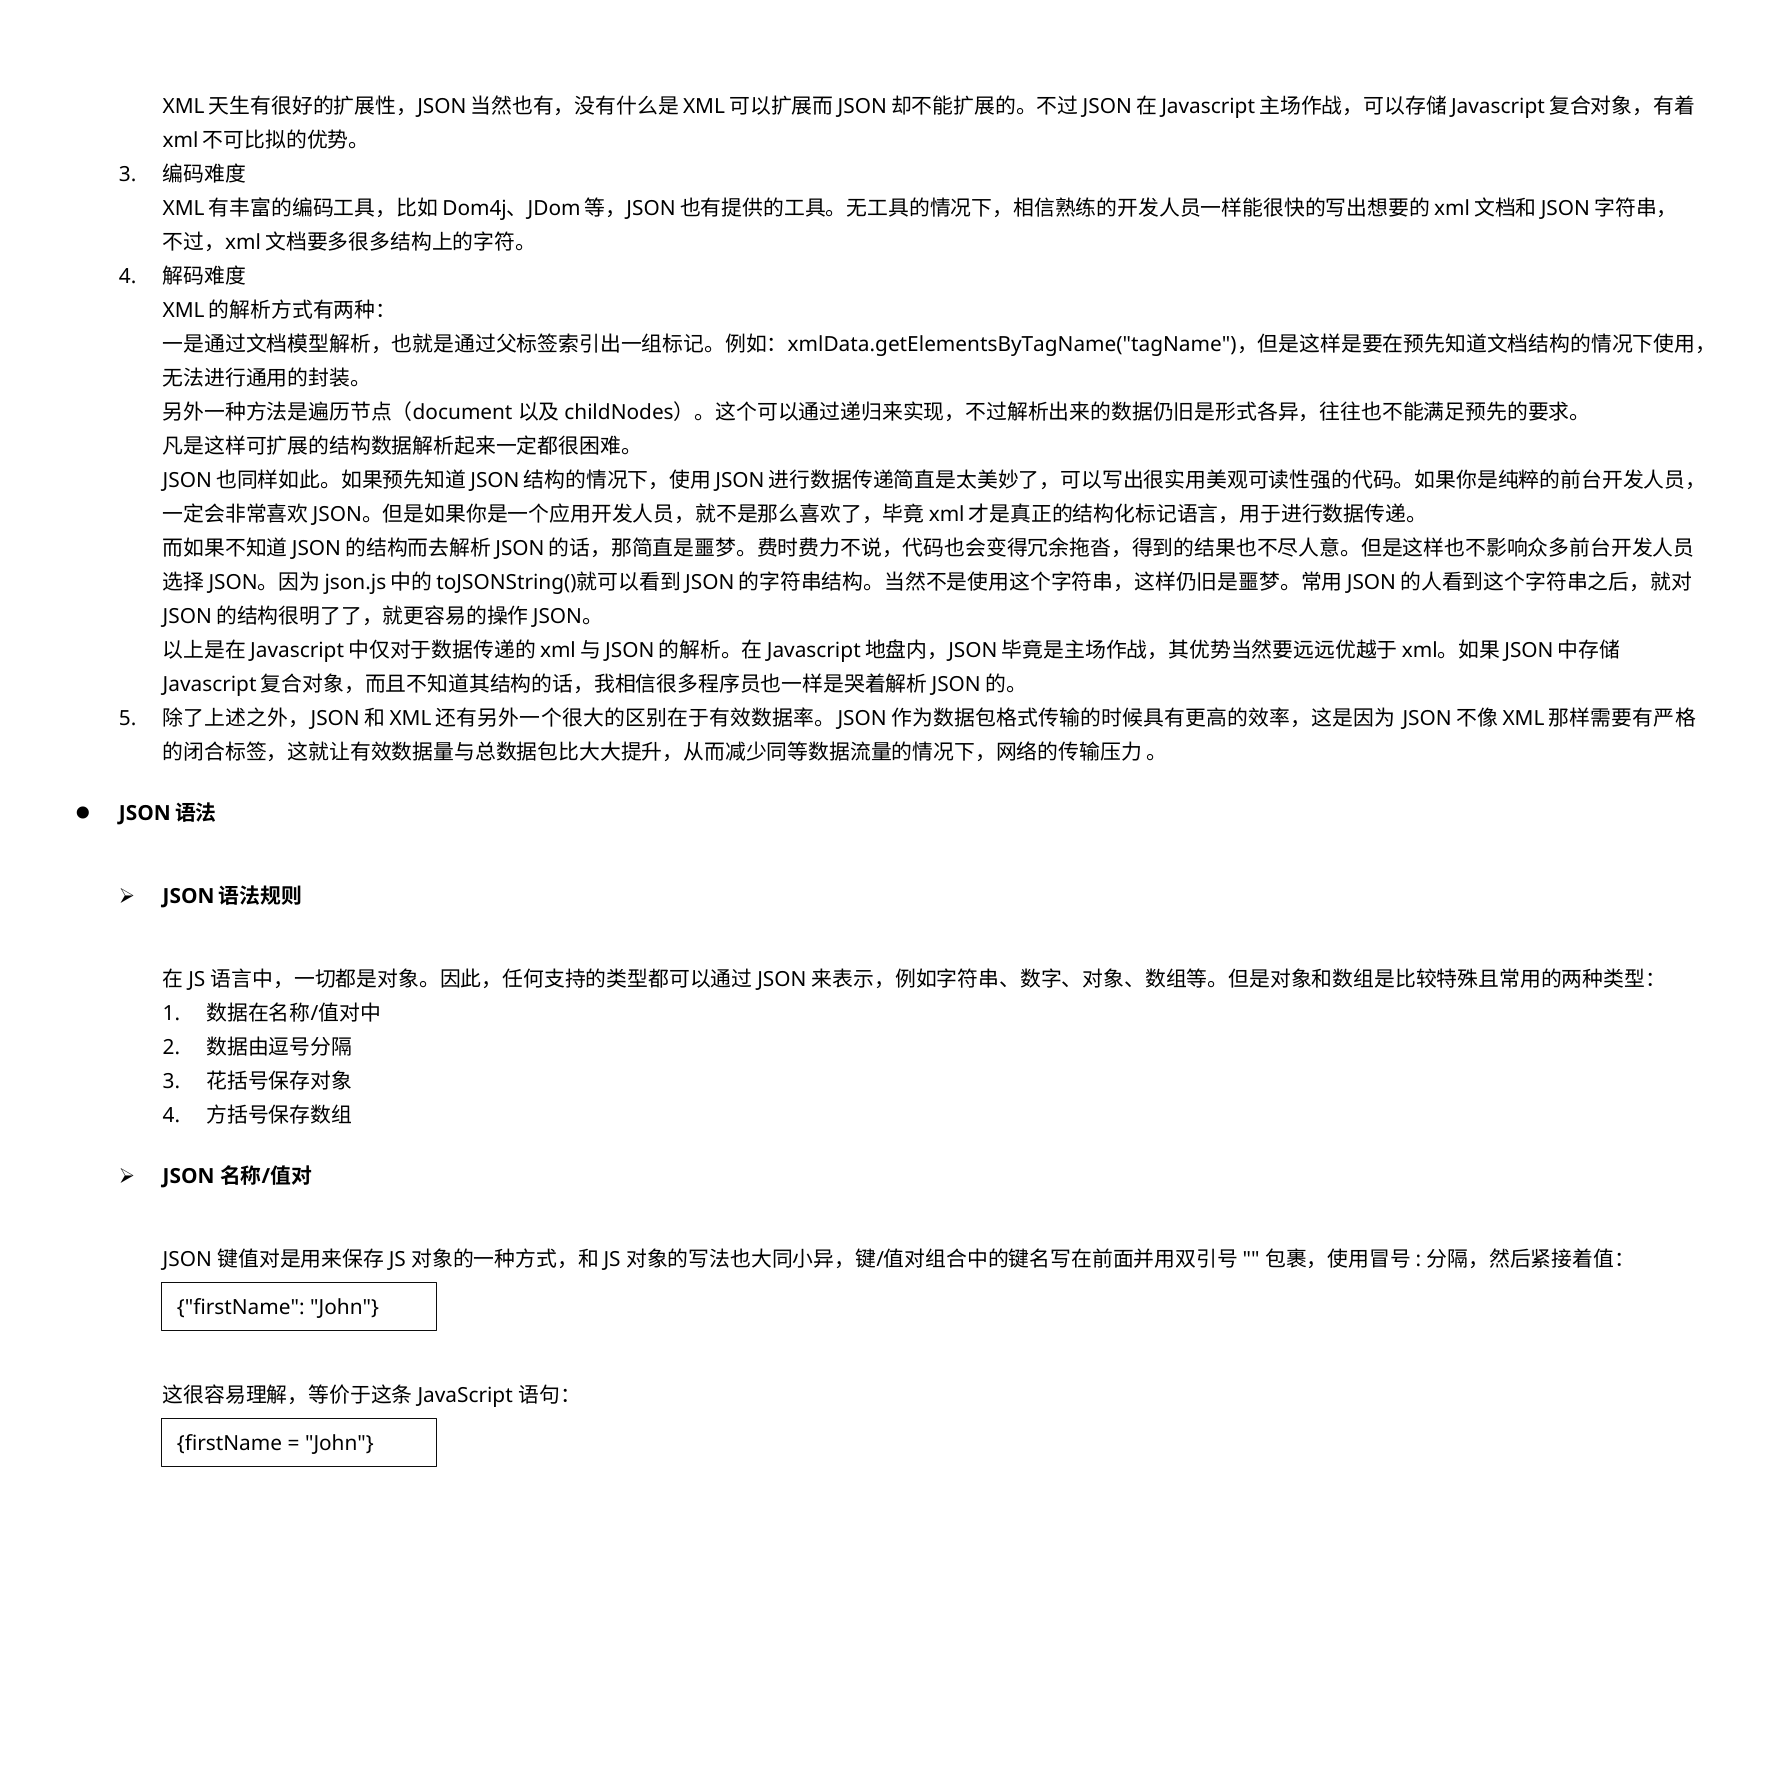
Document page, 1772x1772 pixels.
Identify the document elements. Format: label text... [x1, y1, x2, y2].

subtitle JSON 名称/值对 [119, 1157, 1697, 1191]
text XML有丰富的编码工具，比如Dom4j、JDom等，JSON也有提供的工具。无工具的情况下，相信熟练的开发人员一样能很快的写出想要的xml文档和JSON字符串，不过，xml文档要多很多结构上的字符。 [162, 190, 1697, 258]
text 这很容易理解，等价于这条 JavaScript 语句： [75, 1376, 1697, 1410]
text 凡是这样可扩展的结构数据解析起来一定都很困难。 [119, 427, 1697, 461]
text XML的解析方式有两种： [119, 292, 1697, 326]
subtitle JSON语法 [75, 794, 1697, 828]
text JSON也同样如此。如果预先知道JSON结构的情况下，使用JSON进行数据传递简直是太美妙了，可以写出很实用美观可读性强的代码。如果你是纯粹的前台开发人员，一定会非常喜欢JSON。但是如果你是一个应用开发人员，就不是那么喜欢了，毕竟xml才是真正的结构化标记语言，用于进行数据传递。 [162, 461, 1697, 529]
list 解码难度 [119, 258, 1697, 292]
text 在 JS 语言中，一切都是对象。因此，任何支持的类型都可以通过 JSON 来表示，例如字符串、数字、对象、数组等。但是对象和数组是比较特殊且常用的两种类型： [162, 960, 1697, 994]
text JSON 键值对是用来保存 JS 对象的一种方式，和 JS 对象的写法也大同小异，键/值对组合中的键名写在前面并用双引号 "" 包裹，使用冒号 : 分隔，然后紧接着值： [162, 1240, 1697, 1274]
list 数据由逗号分隔 [162, 1028, 1697, 1062]
text 而如果不知道JSON的结构而去解析JSON的话，那简直是噩梦。费时费力不说，代码也会变得冗余拖沓，得到的结果也不尽人意。但是这样也不影响众多前台开发人员选择JSON。因为json.js中的toJSONString()就可以看到JSON的字符串结构。当然不是使用这个字符串，这样仍旧是噩梦。常用JSON的人看到这个字符串之后，就对JSON的结构很明了了，就更容易的操作JSON。 [162, 529, 1697, 631]
list 编码难度 [119, 156, 1697, 190]
list 数据在名称/值对中 [162, 994, 1697, 1028]
list 方括号保存数组 [162, 1096, 1697, 1130]
list 除了上述之外，JSON和XML还有另外一个很大的区别在于有效数据率。JSON作为数据包格式传输的时候具有更高的效率，这是因为JSON不像XML那样需要有严格的闭合标签，这就让有效数据量与总数据包比大大提升，从而减少同等数据流量的情况下，网络的传输压力 。 [119, 699, 1697, 767]
text 一是通过文档模型解析，也就是通过父标签索引出一组标记。例如：xmlData.getElementsByTagName("tagName")，但是这样是要在预先知道文档结构的情况下使用，无法进行通用的封装。 [162, 326, 1697, 393]
text XML天生有很好的扩展性，JSON当然也有，没有什么是XML可以扩展而JSON却不能扩展的。不过JSON在Javascript主场作战，可以存储Javascript复合对象，有着xml不可比拟的优势。 [162, 88, 1697, 156]
subtitle JSON语法规则 [119, 877, 1697, 911]
text 以上是在Javascript中仅对于数据传递的xml与JSON的解析。在Javascript地盘内，JSON毕竟是主场作战，其优势当然要远远优越于xml。如果JSON中存储Javascript复合对象，而且不知道其结构的话，我相信很多程序员也一样是哭着解析JSON的。 [162, 631, 1697, 699]
text 另外一种方法是遍历节点（document 以及 childNodes）。这个可以通过递归来实现，不过解析出来的数据仍旧是形式各异，往往也不能满足预先的要求。 [162, 393, 1697, 427]
list 花括号保存对象 [162, 1062, 1697, 1096]
